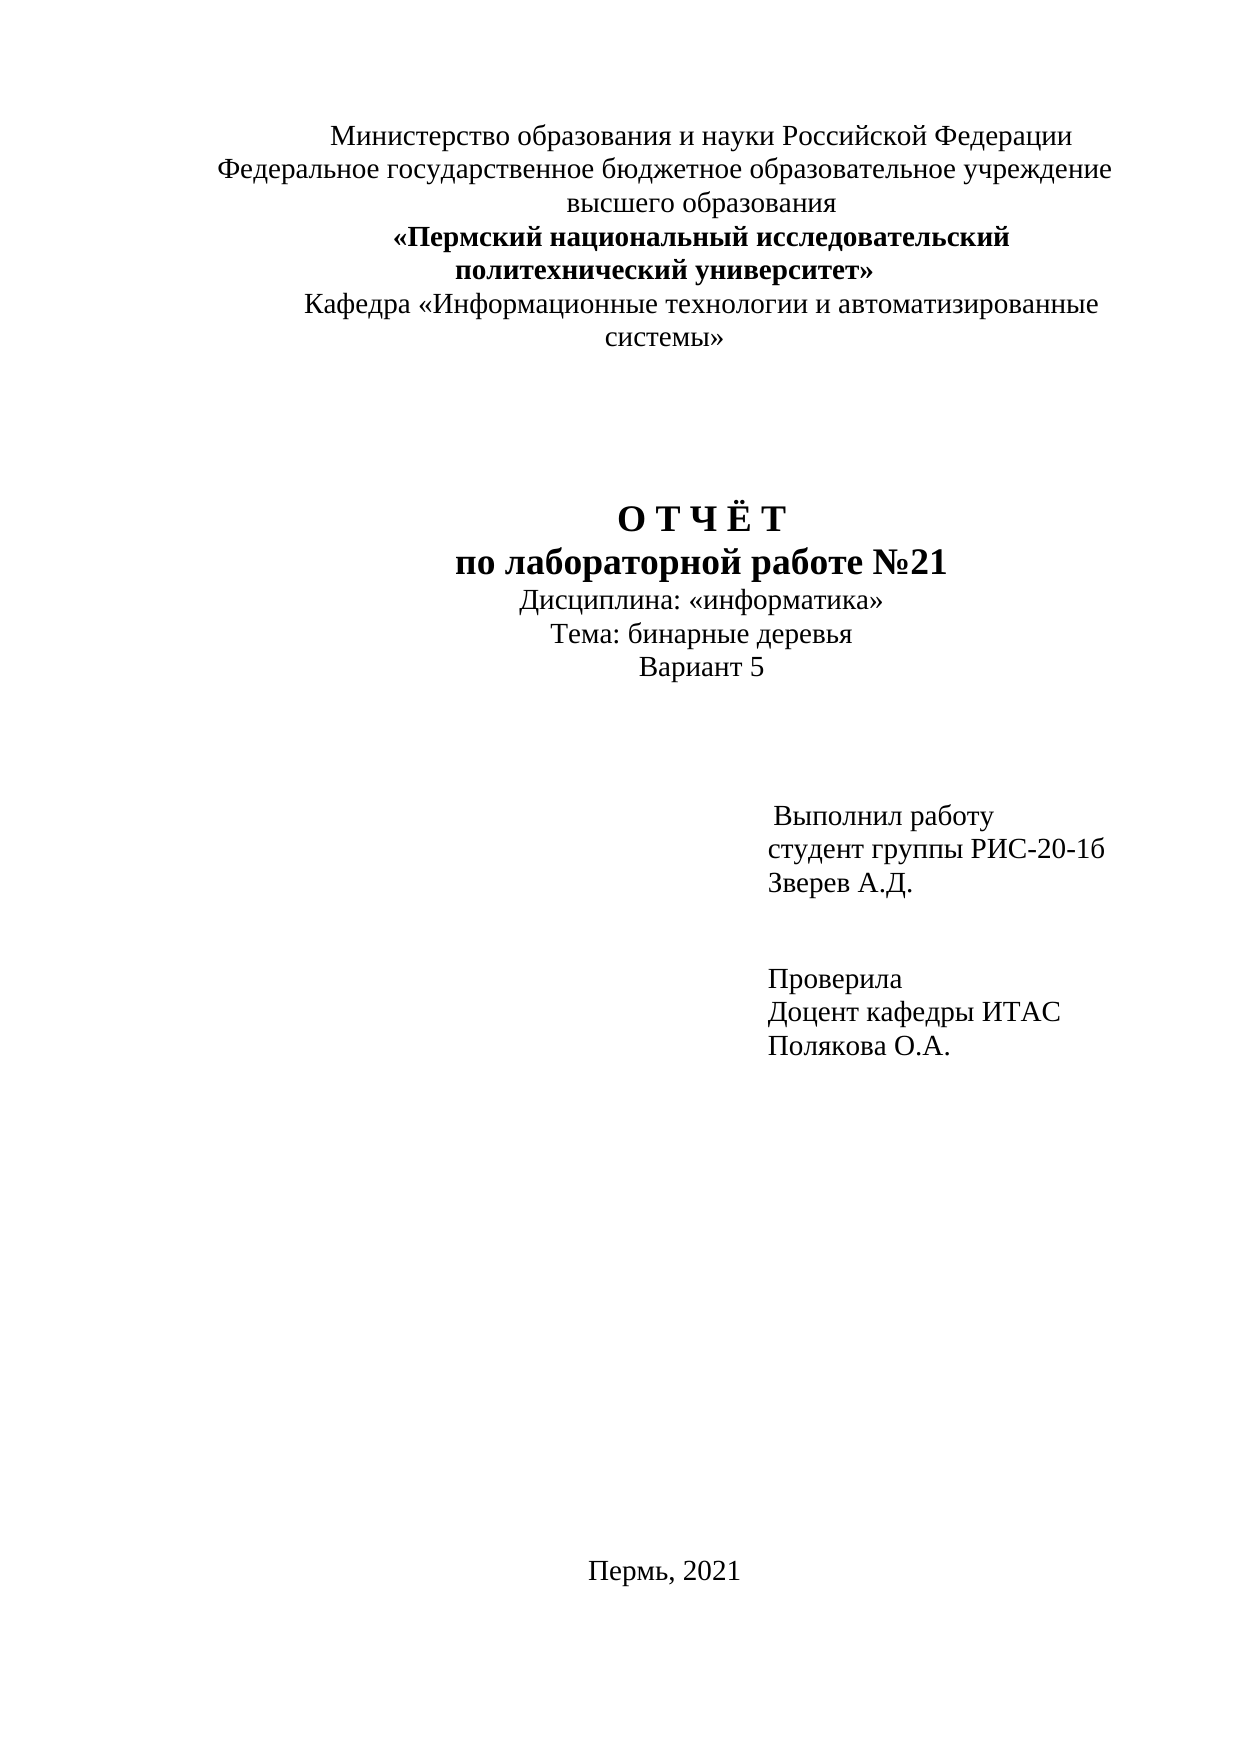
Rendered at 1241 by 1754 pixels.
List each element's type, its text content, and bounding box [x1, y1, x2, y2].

text по лабораторной работе №21 [177, 539, 1152, 582]
text Выполнил работу [177, 798, 1152, 831]
text высшего‌ ‌образования‌ [177, 185, 1152, 219]
text О Т Ч Ё Т [177, 496, 1152, 539]
text Пермь, 2021 [177, 1553, 1152, 1587]
text Доцент кафедры ИТАС [768, 994, 1152, 1028]
text Тема: бинарные деревья [177, 616, 1152, 649]
text Вариант 5 [177, 649, 1152, 683]
text «Пермский национальный исследовательский политехнический университет» [177, 219, 1152, 286]
text Кафедра «Информационные технологии и автоматизированные системы» [177, 286, 1152, 353]
text студент группы РИС-20-1б [768, 831, 1152, 865]
text Министерство образования и науки Российской Федерации Федеральное‌ ‌государственное‌ ‌бюджетное‌ ‌образовательное‌ ‌учреждение‌ [177, 118, 1152, 185]
text Дисциплина: «информатика» [177, 582, 1152, 616]
text Полякова О.А. [768, 1028, 1152, 1061]
text Проверила [768, 961, 1152, 994]
text Зверев А.Д. [768, 865, 1152, 898]
